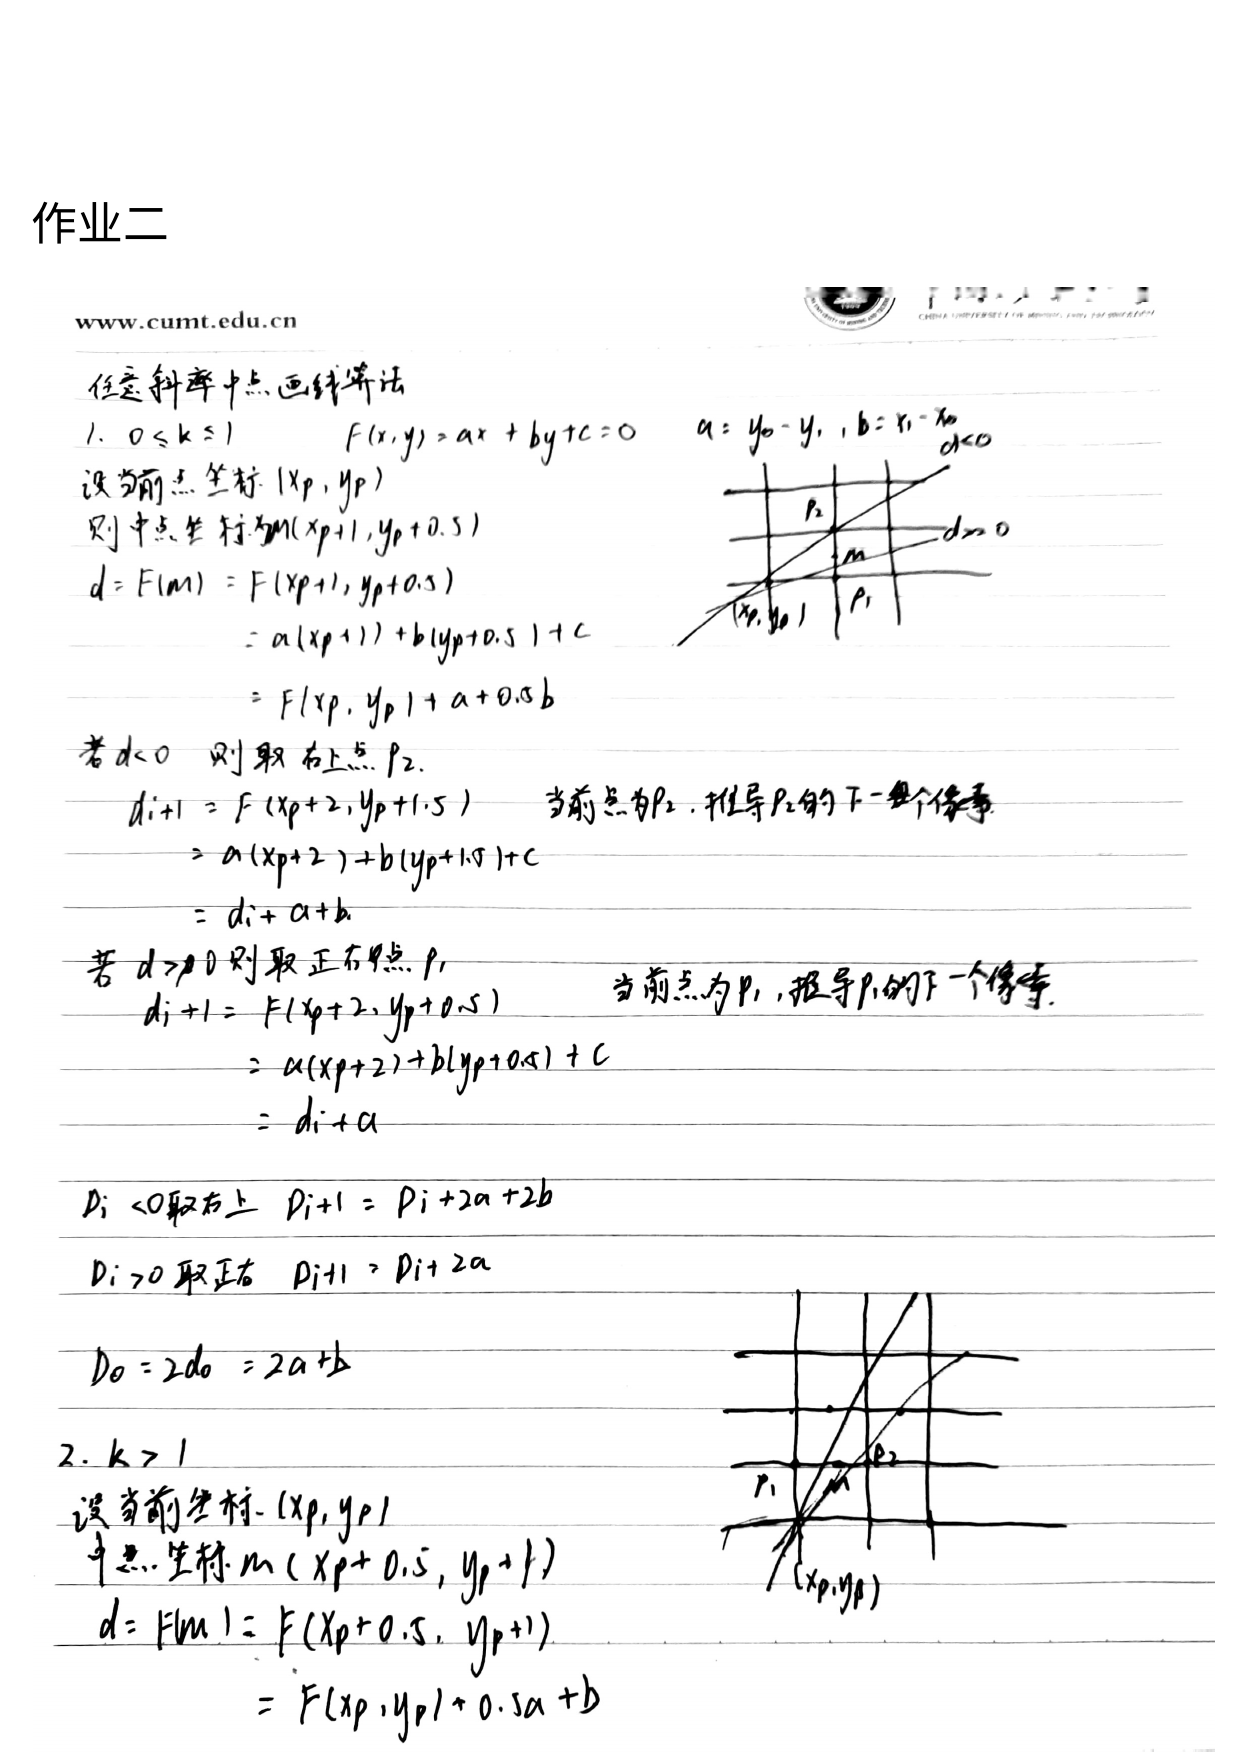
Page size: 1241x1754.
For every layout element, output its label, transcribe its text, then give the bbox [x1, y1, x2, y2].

picture [33, 287, 1215, 1752]
text 作业二 [31, 187, 1223, 254]
